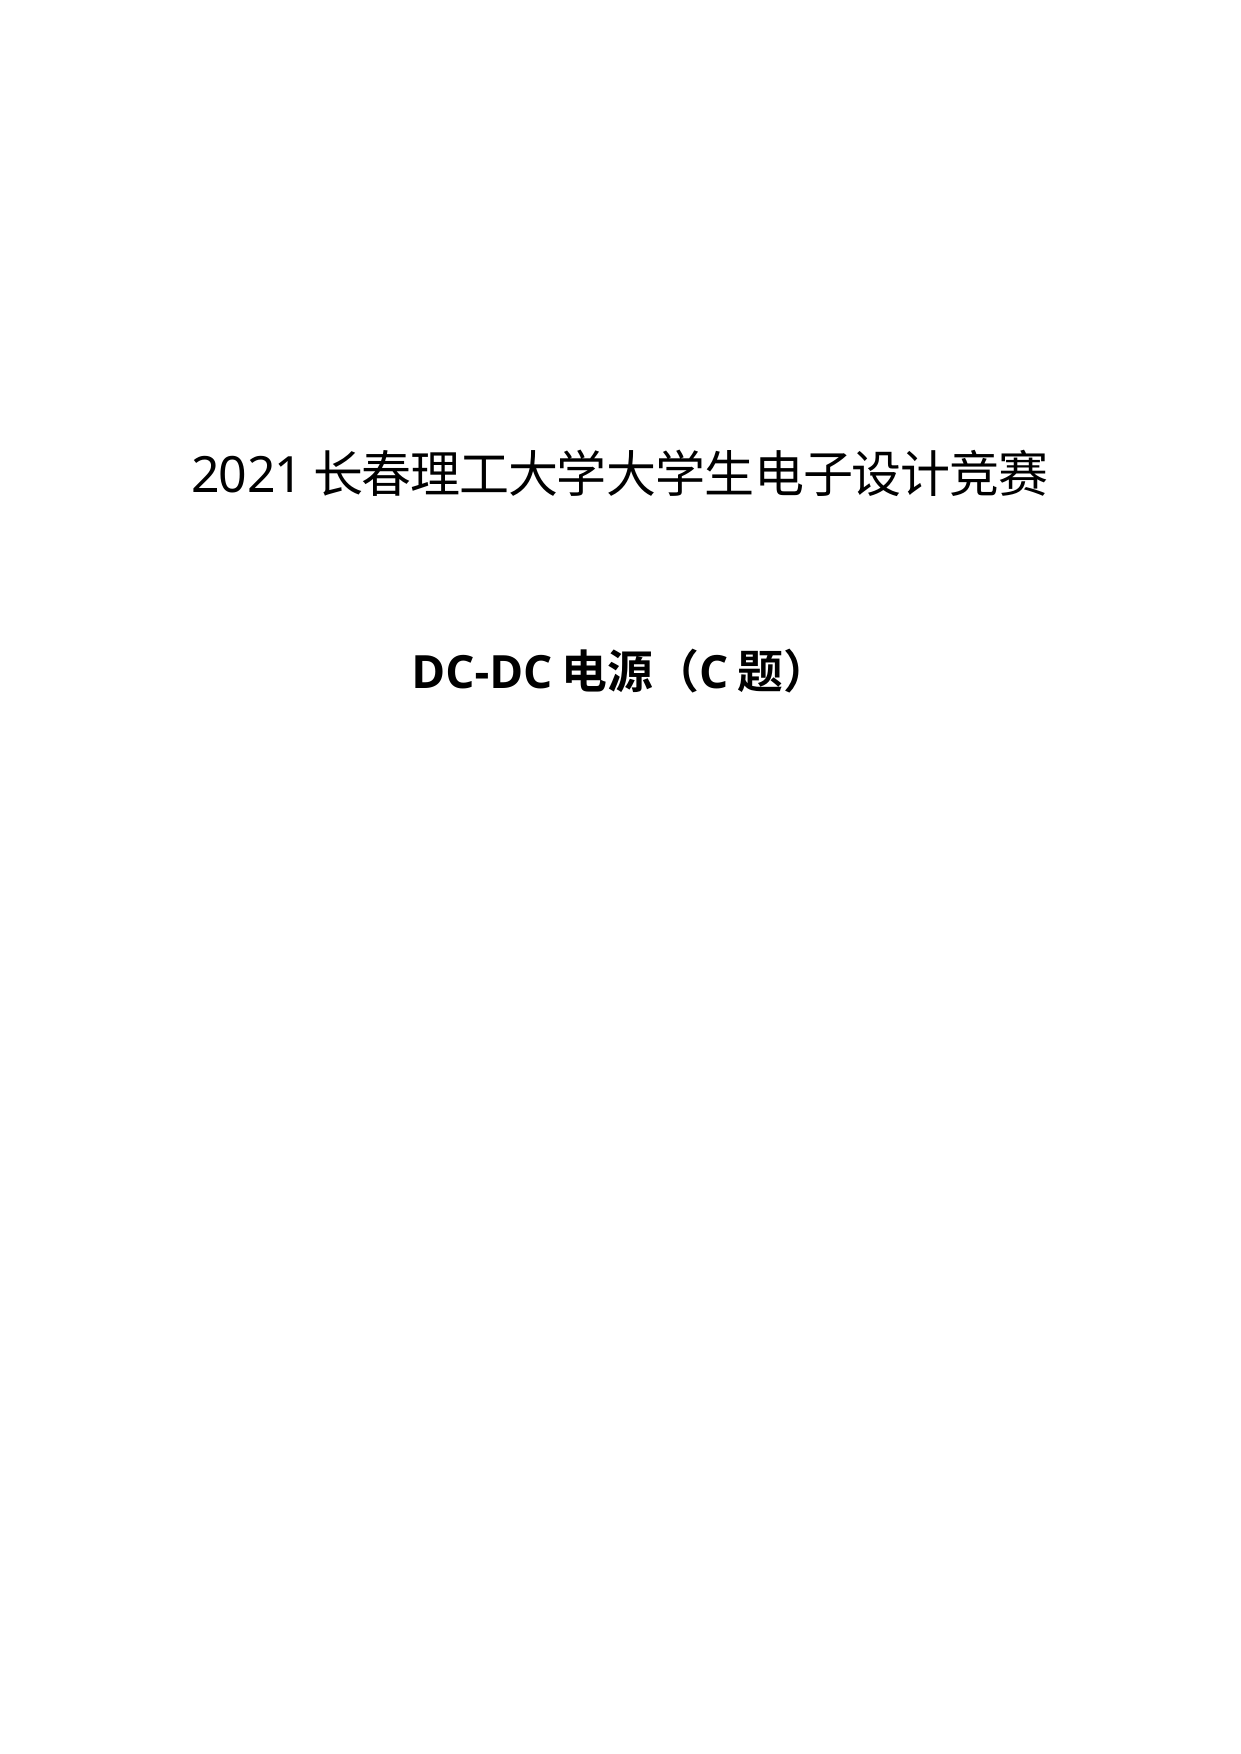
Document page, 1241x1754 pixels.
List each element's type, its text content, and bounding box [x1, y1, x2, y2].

text 2021长春理工大学大学生电子设计竞赛 [187, 422, 1053, 519]
subtitle DC-DC电源（C题） [187, 620, 1053, 717]
